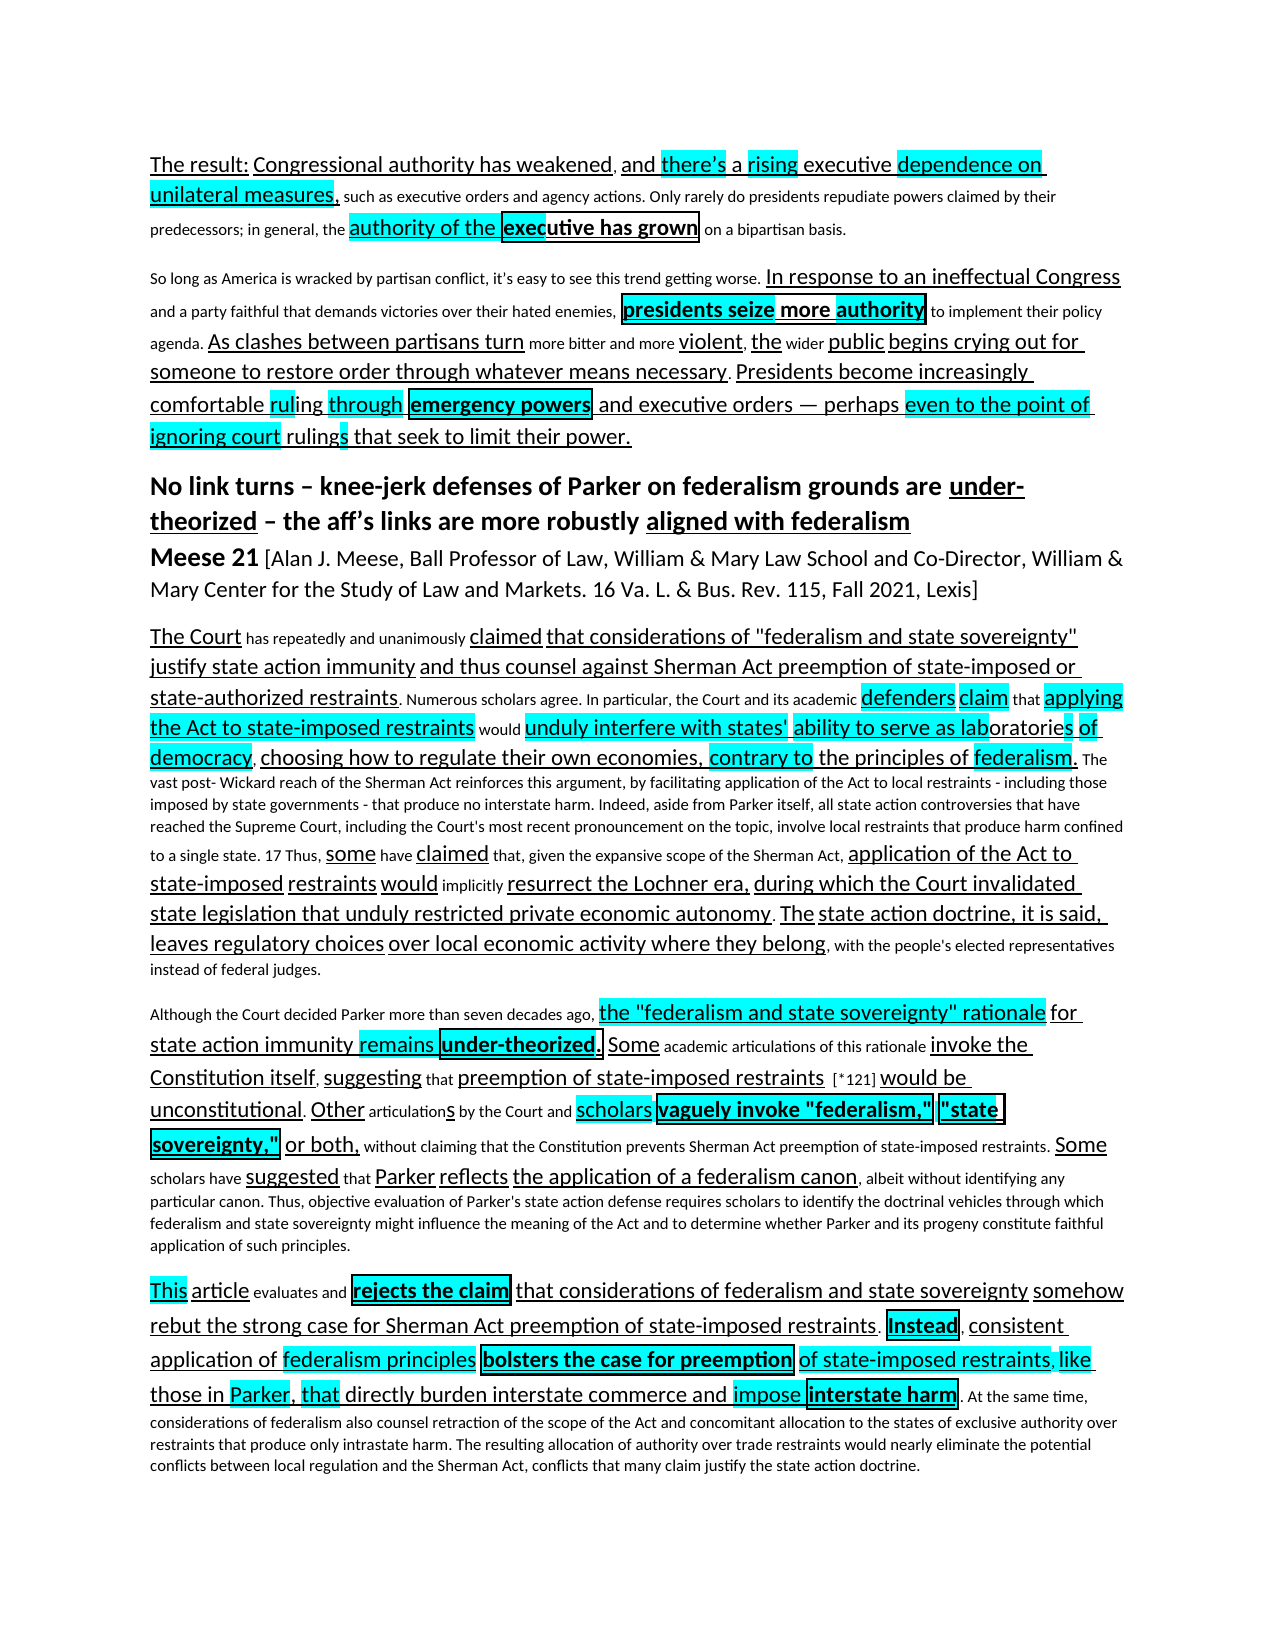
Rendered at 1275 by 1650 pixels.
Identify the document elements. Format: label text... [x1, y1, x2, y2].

text So long as America is wracked by partisan conflict, it’s easy to see this trend getting worse. In response to an ineffectual Congress and a party faithful that demands victories over their hated enemies, presidents seize more authority to implement their policy agenda. As clashes between partisans turn more bitter and more violent, the wider public begins crying out for someone to restore order through whatever means necessary. Presidents become increasingly comfortable ruling through emergency powers and executive orders — perhaps even to the point of ignoring court rulings that seek to limit their power. [150, 262, 1125, 450]
text This article evaluates and rejects the claim that considerations of federalism and state sovereignty somehow rebut the strong case for Sherman Act preemption of state-imposed restraints. Instead, consistent application of federalism principles bolsters the case for preemption of state-imposed restraints, like those in Parker, that directly burden interstate commerce and impose interstate harm. At the same time, considerations of federalism also counsel retraction of the scope of the Act and concomitant allocation to the states of exclusive authority over restraints that produce only intrastate harm. The resulting allocation of authority over trade restraints would nearly eliminate the potential conflicts between local regulation and the Sherman Act, conflicts that many claim justify the state action doctrine. [150, 1274, 1125, 1476]
text Although the Court decided Parker more than seven decades ago, the "federalism and state sovereignty" rationale for state action immunity remains under-theorized. Some academic articulations of this rationale invoke the Constitution itself, suggesting that preemption of state-imposed restraints [*121] would be unconstitutional. Other articulations by the Court and scholars vaguely invoke "federalism," "state sovereignty," or both, without claiming that the Constitution prevents Sherman Act preemption of state-imposed restraints. Some scholars have suggested that Parker reflects the application of a federalism canon, albeit without identifying any particular canon. Thus, objective evaluation of Parker's state action defense requires scholars to identify the doctrinal vehicles through which federalism and state sovereignty might influence the meaning of the Act and to determine whether Parker and its progeny constitute faithful application of such principles. [150, 998, 1125, 1256]
text The Court has repeatedly and unanimously claimed that considerations of "federalism and state sovereignty" justify state action immunity and thus counsel against Sherman Act preemption of state-imposed or state-authorized restraints. Numerous scholars agree. In particular, the Court and its academic defenders claim that applying the Act to state-imposed restraints would unduly interfere with states' ability to serve as laboratories of democracy, choosing how to regulate their own economies, contrary to the principles of federalism. The vast post- Wickard reach of the Sherman Act reinforces this argument, by facilitating application of the Act to local restraints - including those imposed by state governments - that produce no interstate harm. Indeed, aside from Parker itself, all state action controversies that have reached the Supreme Court, including the Court's most recent pronouncement on the topic, involve local restraints that produce harm confined to a single state. 17 Thus, some have claimed that, given the expansive scope of the Sherman Act, application of the Act to state-imposed restraints would implicitly resurrect the Lochner era, during which the Court invalidated state legislation that unduly restricted private economic autonomy. The state action doctrine, it is said, leaves regulatory choices over local economic activity where they belong, with the people's elected representatives instead of federal judges. [150, 622, 1125, 979]
subtitle No link turns – knee-jerk defenses of Parker on federalism grounds are under-theorized – the aff’s links are more robustly aligned with federalism [150, 469, 1125, 538]
text Meese 21 [Alan J. Meese, Ball Professor of Law, William & Mary Law School and Co-Director, William & Mary Center for the Study of Law and Markets. 16 Va. L. & Bus. Rev. 115, Fall 2021, Lexis] [150, 540, 1125, 603]
text The result: Congressional authority has weakened, and there’s a rising executive dependence on unilateral measures, such as executive orders and agency actions. Only rarely do presidents repudiate powers claimed by their predecessors; in general, the authority of the executive has grown on a bipartisan basis. [150, 150, 1125, 243]
